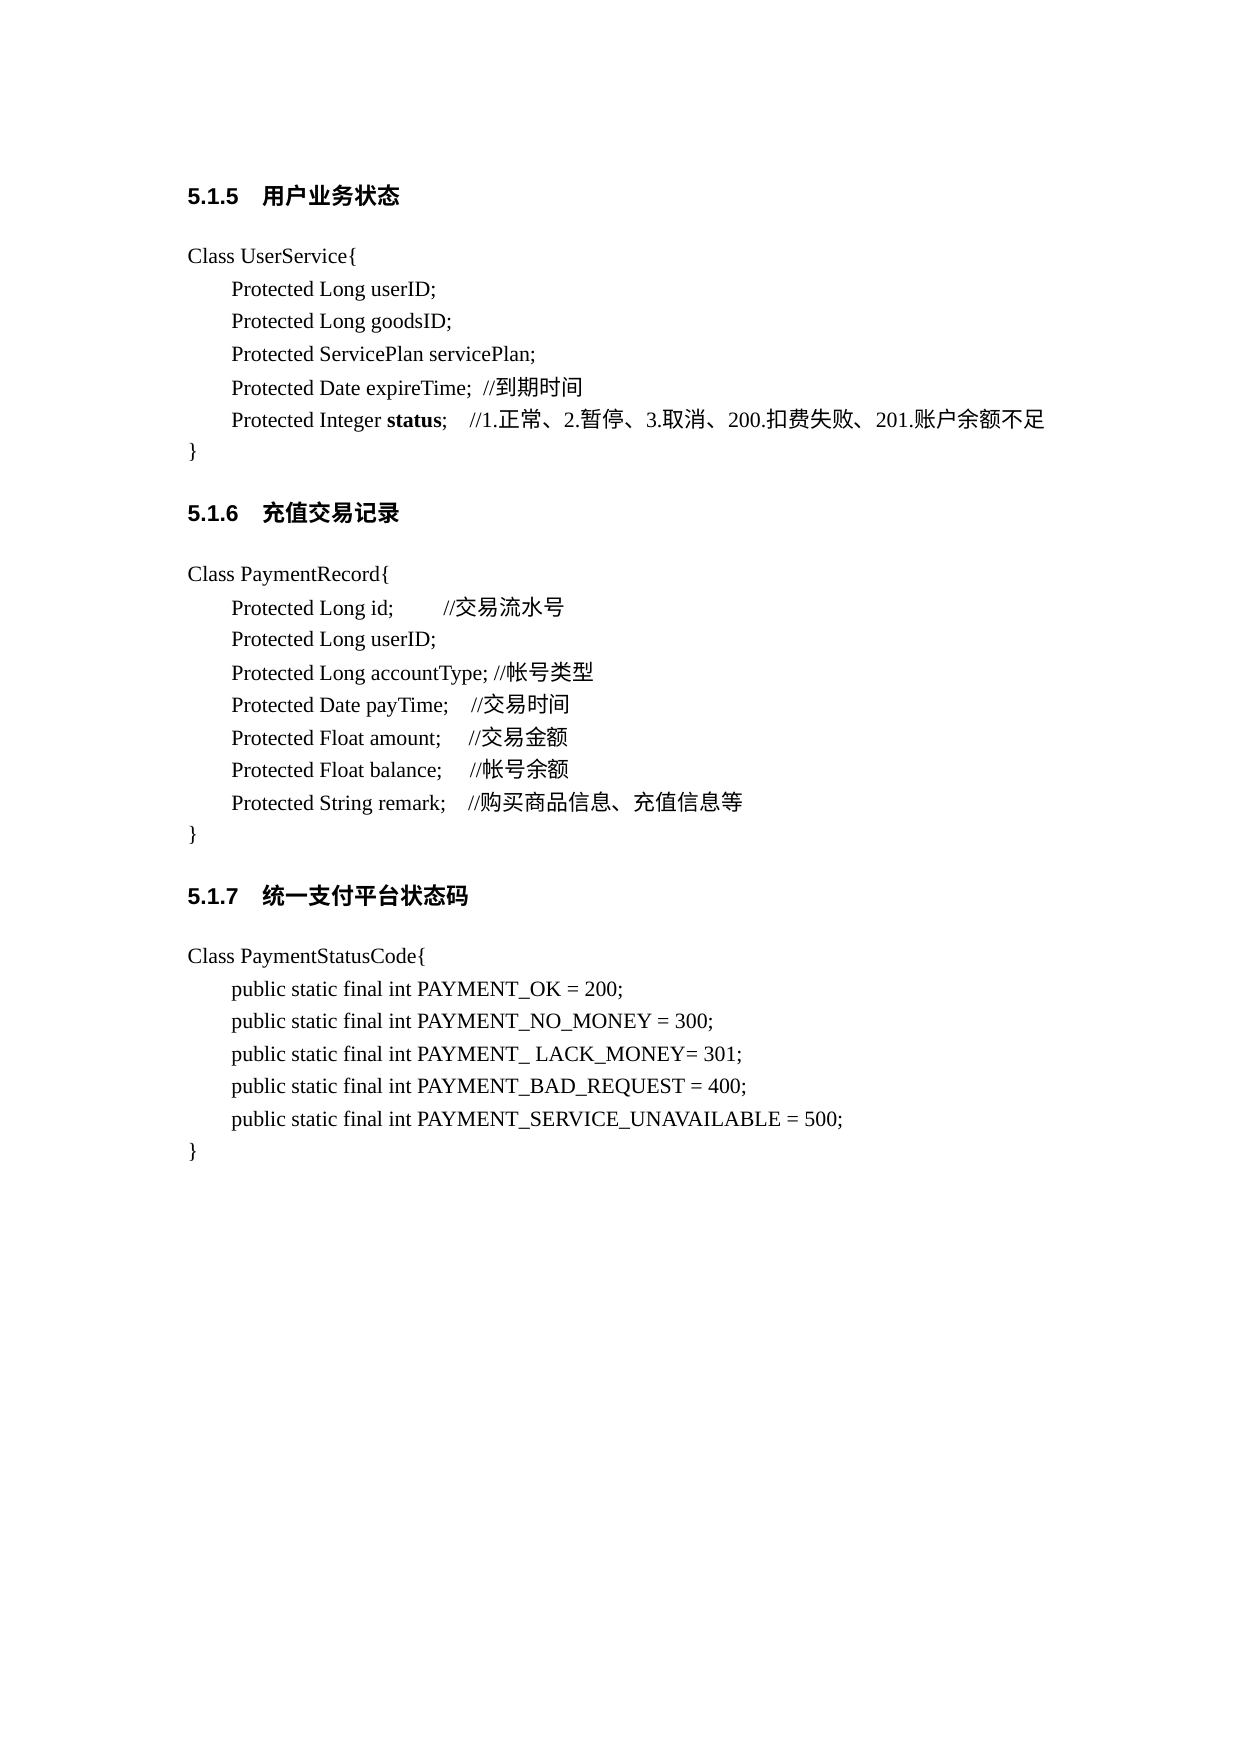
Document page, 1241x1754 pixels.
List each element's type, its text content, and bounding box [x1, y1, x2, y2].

text } [187, 817, 1053, 849]
text Protected Long accountType; //帐号类型 [187, 654, 1053, 687]
text public static final int PAYMENT_NO_MONEY = 300; [187, 1004, 1053, 1037]
text public static final int PAYMENT_OK = 200; [187, 972, 1053, 1004]
subtitle 用户业务状态 [187, 162, 1053, 227]
text Protected String remark; //购买商品信息、充值信息等 [187, 784, 1053, 817]
text public static final int PAYMENT_ LACK_MONEY= 301; [187, 1037, 1053, 1069]
text public static final int PAYMENT_BAD_REQUEST = 400; [187, 1069, 1053, 1102]
text Protected Integer status; //1.正常、2.暂停、3.取消、200.扣费失败、201.账户余额不足 [187, 402, 1053, 434]
text public static final int PAYMENT_SERVICE_UNAVAILABLE = 500; [187, 1102, 1053, 1134]
text Protected Date payTime; //交易时间 [187, 687, 1053, 719]
subtitle 统一支付平台状态码 [187, 862, 1053, 927]
text Protected Long userID; [187, 272, 1053, 304]
text Protected Long id; //交易流水号 [187, 589, 1053, 622]
text Class UserService{ [187, 239, 1053, 272]
text Protected Long goodsID; [187, 304, 1053, 337]
text } [187, 434, 1053, 467]
text } [187, 1134, 1053, 1167]
text Protected Date expireTime; //到期时间 [187, 369, 1053, 402]
text Class PaymentRecord{ [187, 557, 1053, 589]
text Class PaymentStatusCode{ [187, 939, 1053, 972]
text Protected Long userID; [187, 622, 1053, 654]
text Protected Float amount; //交易金额 [187, 719, 1053, 752]
subtitle 充值交易记录 [187, 479, 1053, 544]
text Protected ServicePlan servicePlan; [187, 337, 1053, 369]
text Protected Float balance; //帐号余额 [187, 752, 1053, 784]
